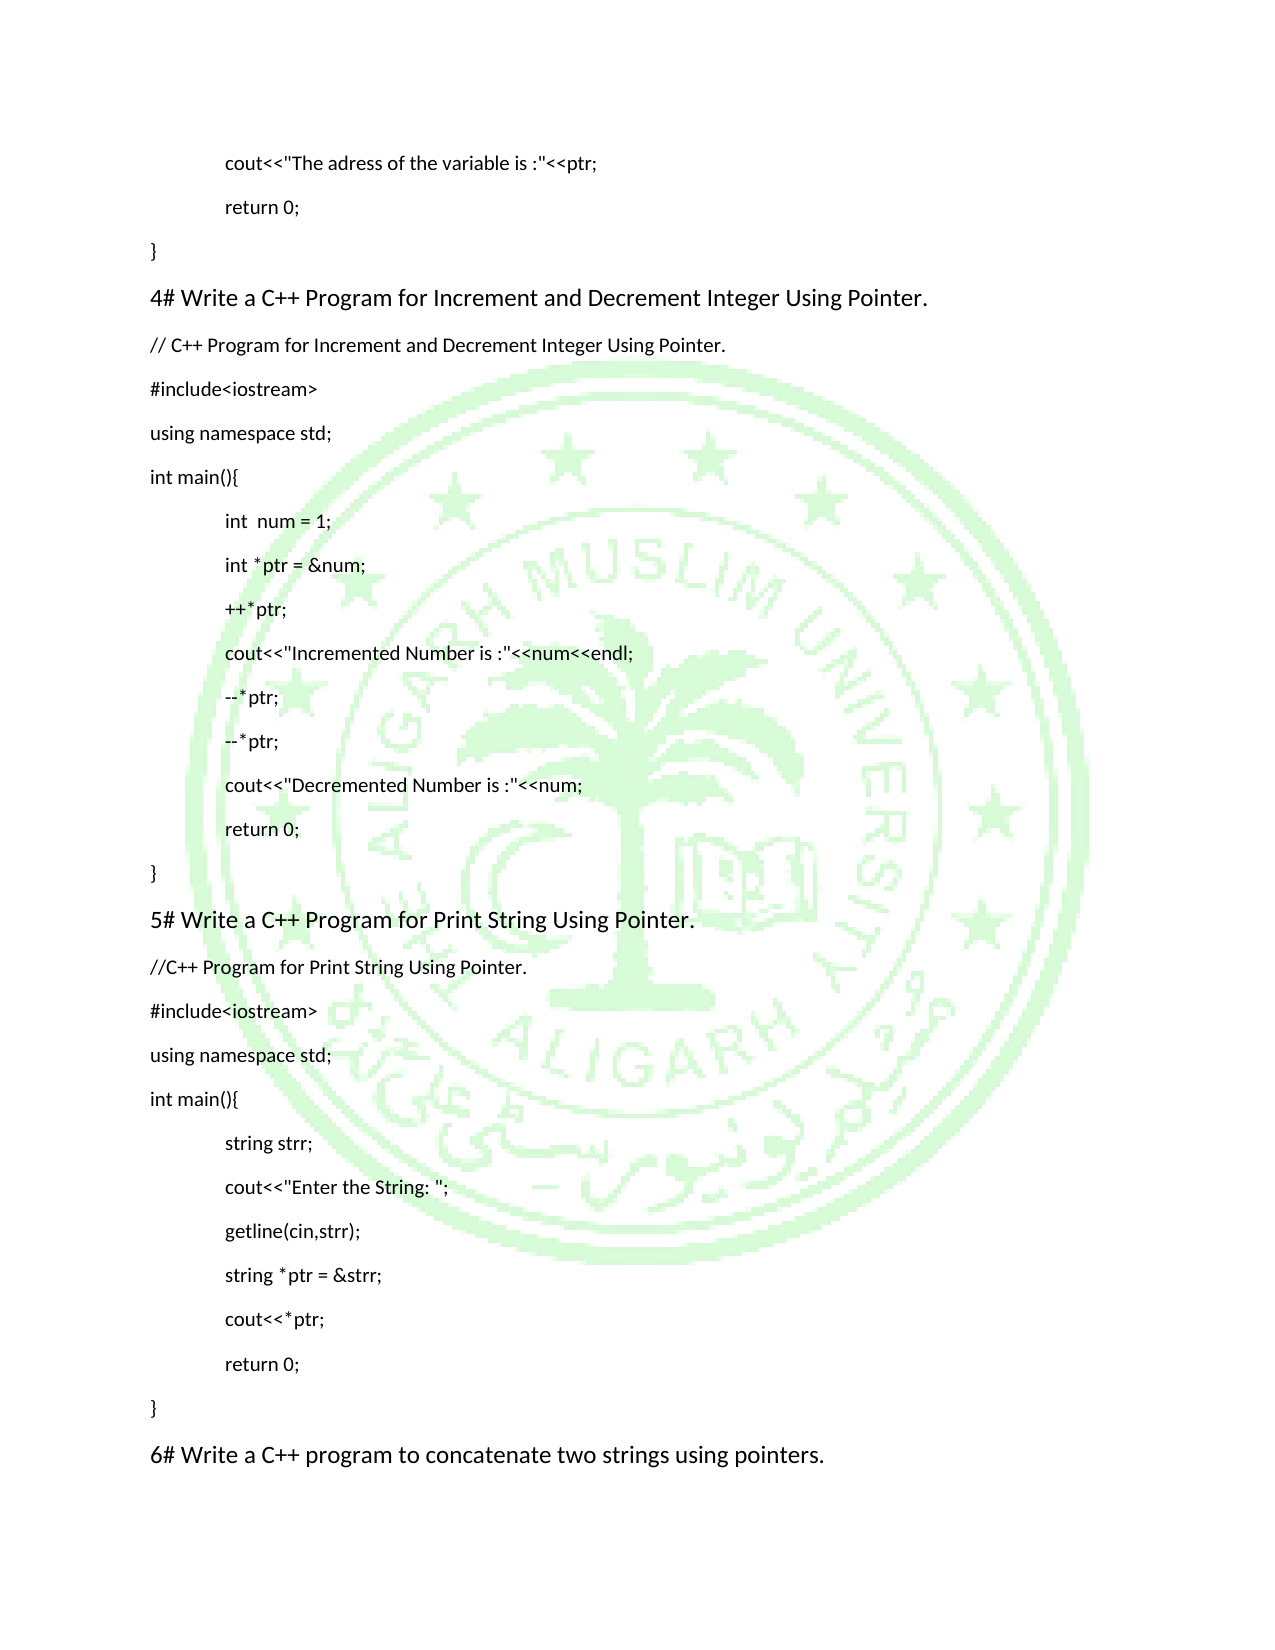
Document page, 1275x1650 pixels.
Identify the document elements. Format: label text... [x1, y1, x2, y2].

text 4# Write a C++ Program for Increment and Decrement Integer Using Pointer. [150, 282, 1125, 313]
text return 0; [150, 194, 1125, 219]
text } [150, 238, 1125, 263]
text 6# Write a C++ program to concatenate two strings using pointers. [150, 1439, 1125, 1469]
text cout<<"Enter the String: "; [150, 1174, 1125, 1200]
text --*ptr; [150, 728, 1125, 754]
text cout<<"The adress of the variable is :"<<ptr; [150, 150, 1125, 175]
text } [150, 861, 1125, 886]
text string strr; [150, 1130, 1125, 1156]
text int *ptr = &num; [150, 552, 1125, 577]
text int main(){ [150, 1086, 1125, 1112]
text ++*ptr; [150, 596, 1125, 622]
text cout<<*ptr; [150, 1307, 1125, 1332]
text string *ptr = &strr; [150, 1263, 1125, 1288]
text cout<<"Incremented Number is :"<<num<<endl; [150, 640, 1125, 666]
text #include<iostream> [150, 376, 1125, 401]
text //C++ Program for Print String Using Pointer. [150, 954, 1125, 979]
text #include<iostream> [150, 998, 1125, 1024]
text cout<<"Decremented Number is :"<<num; [150, 772, 1125, 798]
text --*ptr; [150, 684, 1125, 710]
text int main(){ [150, 464, 1125, 489]
text return 0; [150, 816, 1125, 842]
text 5# Write a C++ Program for Print String Using Pointer. [150, 904, 1125, 935]
text } [150, 1395, 1125, 1420]
text // C++ Program for Increment and Decrement Integer Using Pointer. [150, 332, 1125, 357]
text using namespace std; [150, 1042, 1125, 1068]
text getline(cin,strr); [150, 1218, 1125, 1244]
text using namespace std; [150, 420, 1125, 445]
text int num = 1; [150, 508, 1125, 533]
text return 0; [150, 1351, 1125, 1376]
